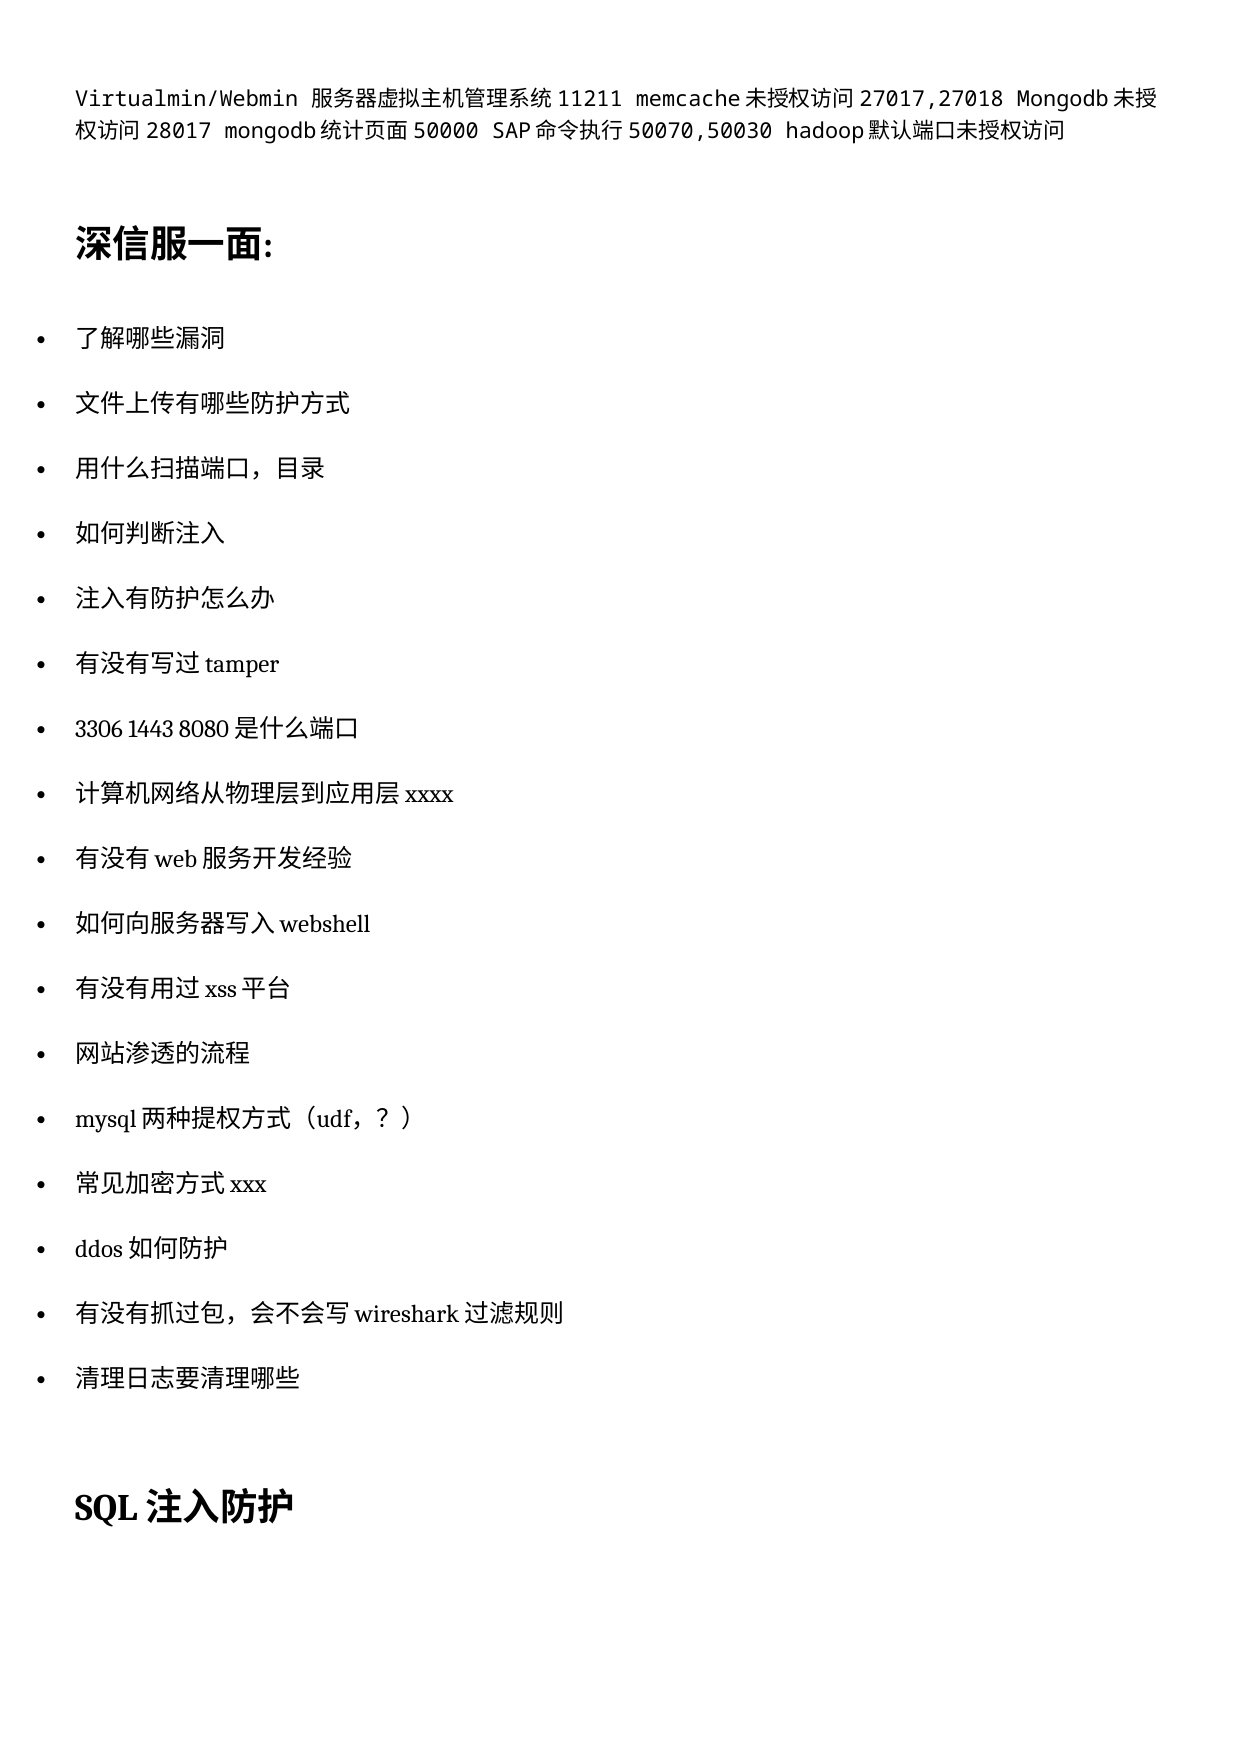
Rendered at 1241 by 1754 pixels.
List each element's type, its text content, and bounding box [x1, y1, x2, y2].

list 有没有写过tamper [37, 629, 1165, 694]
list 有没有抓过包，会不会写wireshark过滤规则 [37, 1279, 1165, 1344]
text SQL注入防护 [75, 1472, 1165, 1537]
list ddos如何防护 [37, 1214, 1165, 1279]
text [75, 81, 1165, 146]
list 网站渗透的流程 [37, 1019, 1165, 1084]
list 有没有用过xss平台 [37, 954, 1165, 1019]
list 用什么扫描端口，目录 [37, 434, 1165, 499]
list 清理日志要清理哪些 [37, 1344, 1165, 1409]
list 3306 1443 8080是什么端口 [37, 694, 1165, 759]
list 如何判断注入 [37, 499, 1165, 564]
list 了解哪些漏洞 [37, 304, 1165, 369]
list 有没有web服务开发经验 [37, 824, 1165, 889]
list 注入有防护怎么办 [37, 564, 1165, 629]
text 深信服一面: [75, 208, 1165, 273]
list 如何向服务器写入webshell [37, 889, 1165, 954]
list mysql两种提权方式（udf，？） [37, 1084, 1165, 1149]
list 常见加密方式xxx [37, 1149, 1165, 1214]
list 计算机网络从物理层到应用层xxxx [37, 759, 1165, 824]
list 文件上传有哪些防护方式 [37, 369, 1165, 434]
